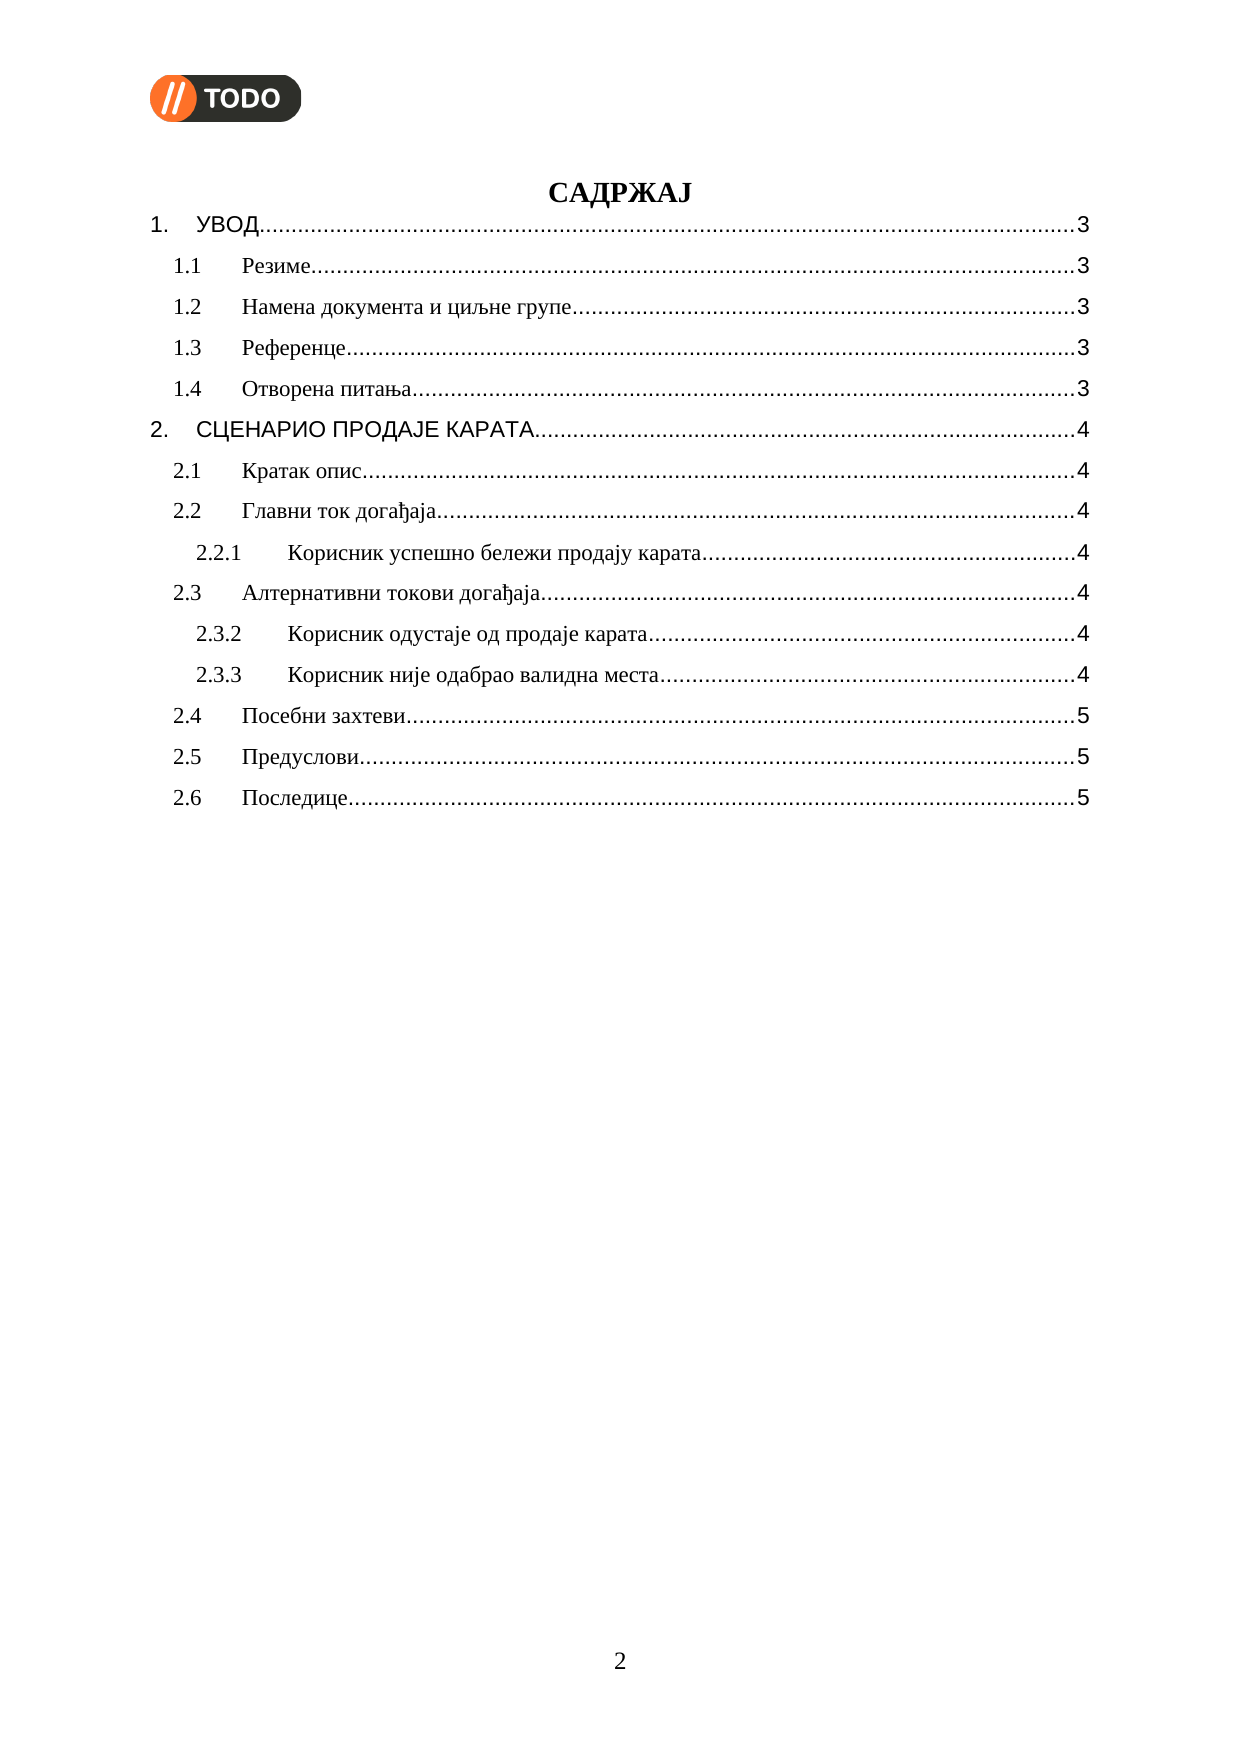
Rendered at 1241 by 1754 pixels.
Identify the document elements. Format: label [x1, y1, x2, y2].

picture [150, 75, 302, 122]
